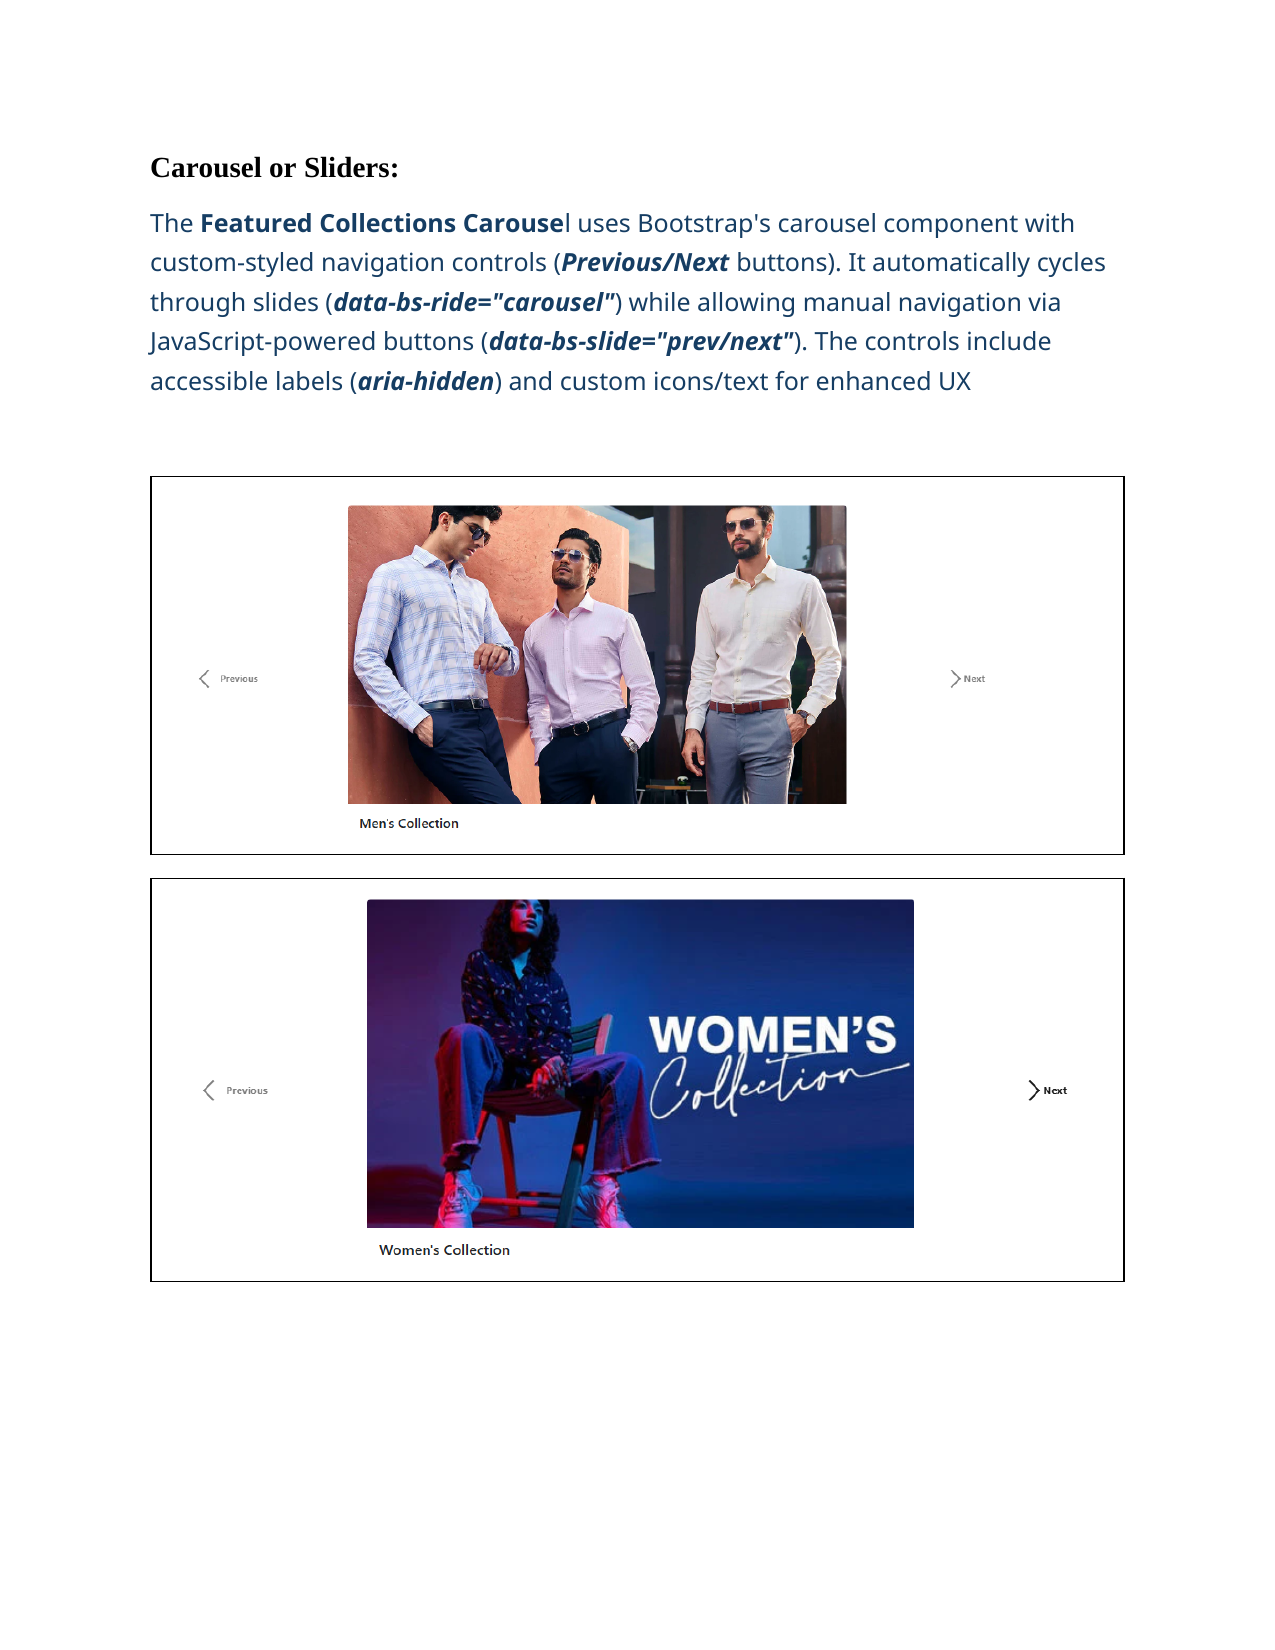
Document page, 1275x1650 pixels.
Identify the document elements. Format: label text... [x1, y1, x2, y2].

picture [152, 879, 1123, 1281]
text The Featured Collections Carousel uses Bootstrap's carousel component with custom-styled navigation controls (Previous/Next buttons). It automatically cycles through slides (data-bs-ride="carousel") while allowing manual navigation via JavaScript-powered buttons (data-bs-slide="prev/next"). The controls include accessible labels (aria-hidden) and custom icons/text for enhanced UX [150, 206, 1125, 397]
picture [152, 477, 1123, 854]
text Carousel or Sliders: [150, 150, 1125, 183]
